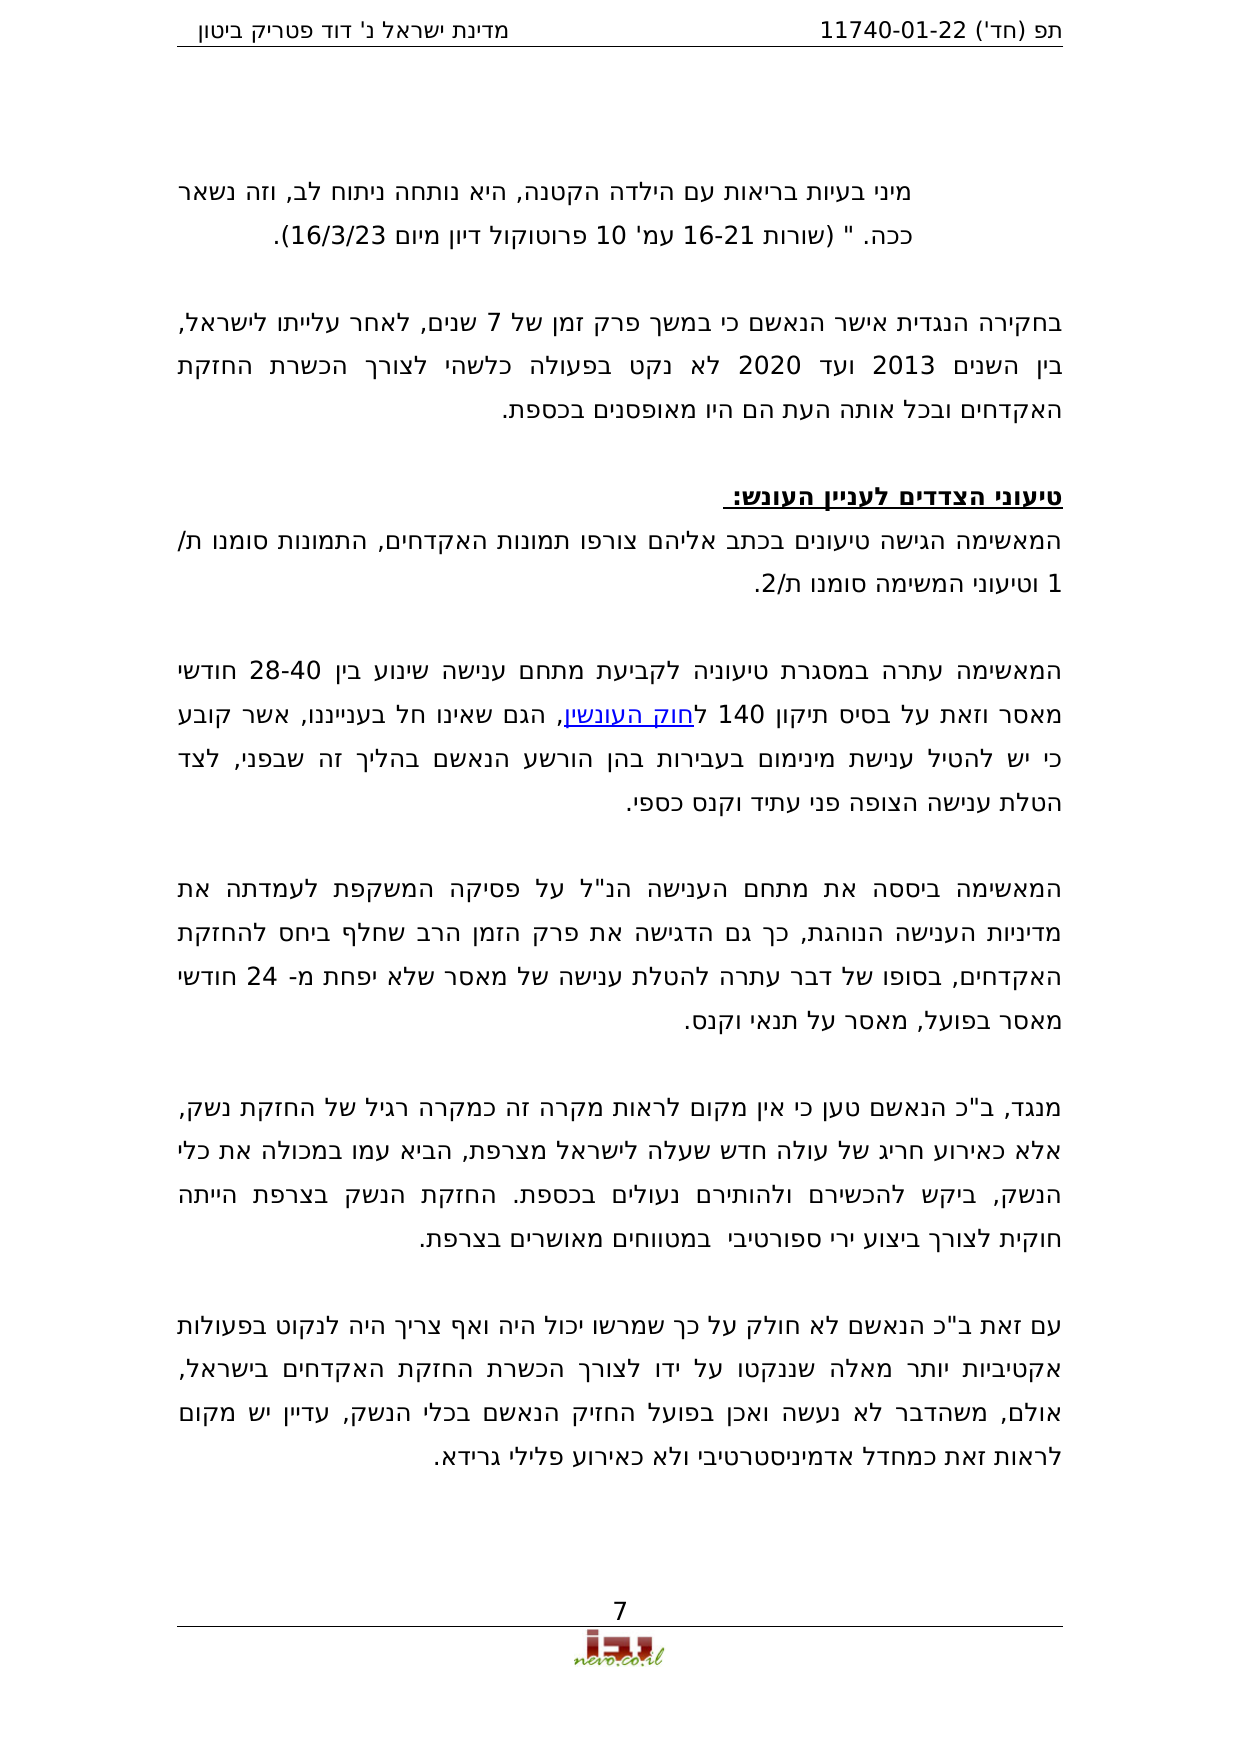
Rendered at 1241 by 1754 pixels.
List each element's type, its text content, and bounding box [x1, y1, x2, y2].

text המאשימה עתרה במסגרת טיעוניה לקביעת מתחם ענישה שינוע בין 28-40 חודשי מאסר וזאת על בסיס תיקון 140 לחוק העונשין, הגם שאינו חל בענייננו, אשר קובע כי יש להטיל ענישת מינימום בעבירות בהן הורשע הנאשם בהליך זה שבפני, לצד הטלת ענישה הצופה פני עתיד וקנס כספי. [177, 657, 1063, 817]
text עם זאת ב"כ הנאשם לא חולק על כך שמרשו יכול היה ואף צריך היה לנקוט בפעולות אקטיביות יותר מאלה שננקטו על ידו לצורך הכשרת החזקת האקדחים בישראל, אולם, משהדבר לא נעשה ואכן בפועל החזיק הנאשם בכלי הנשק, עדיין יש מקום לראות זאת כמחדל אדמיניסטרטיבי ולא כאירוע פלילי גרידא. [177, 1311, 1063, 1471]
text המאשימה הגישה טיעונים בכתב אליהם צורפו תמונות האקדחים, התמונות סומנו ת/1 וטיעוני המשימה סומנו ת/2. [177, 526, 1063, 599]
picture [574, 1629, 666, 1667]
text מנגד, ב"כ הנאשם טען כי אין מקום לראות מקרה זה כמקרה רגיל של החזקת נשק, אלא כאירוע חריג של עולה חדש שעלה לישראל מצרפת, הביא עמו במכולה את כלי הנשק, ביקש להכשירם ולהותירם נעולים בכספת. החזקת הנשק בצרפת הייתה חוקית לצורך ביצוע ירי ספורטיבי במטווחים מאושרים בצרפת. [177, 1093, 1063, 1253]
text המאשימה ביססה את מתחם הענישה הנ"ל על פסיקה המשקפת לעמדתה את מדיניות הענישה הנוהגת, כך גם הדגישה את פרק הזמן הרב שחלף ביחס להחזקת האקדחים, בסופו של דבר עתרה להטלת ענישה של מאסר שלא יפחת מ- 24 חודשי מאסר בפועל, מאסר על תנאי וקנס. [177, 875, 1063, 1035]
text בחקירה הנגדית אישר הנאשם כי במשך פרק זמן של 7 שנים, לאחר עלייתו לישראל, בין השנים 2013 ועד 2020 לא נקט בפעולה כלשהי לצורך הכשרת החזקת האקדחים ובכל אותה העת הם היו מאופסנים בכספת. [177, 308, 1063, 424]
text טיעוני הצדדים לעניין העונש: [177, 482, 1063, 511]
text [177, 177, 988, 250]
